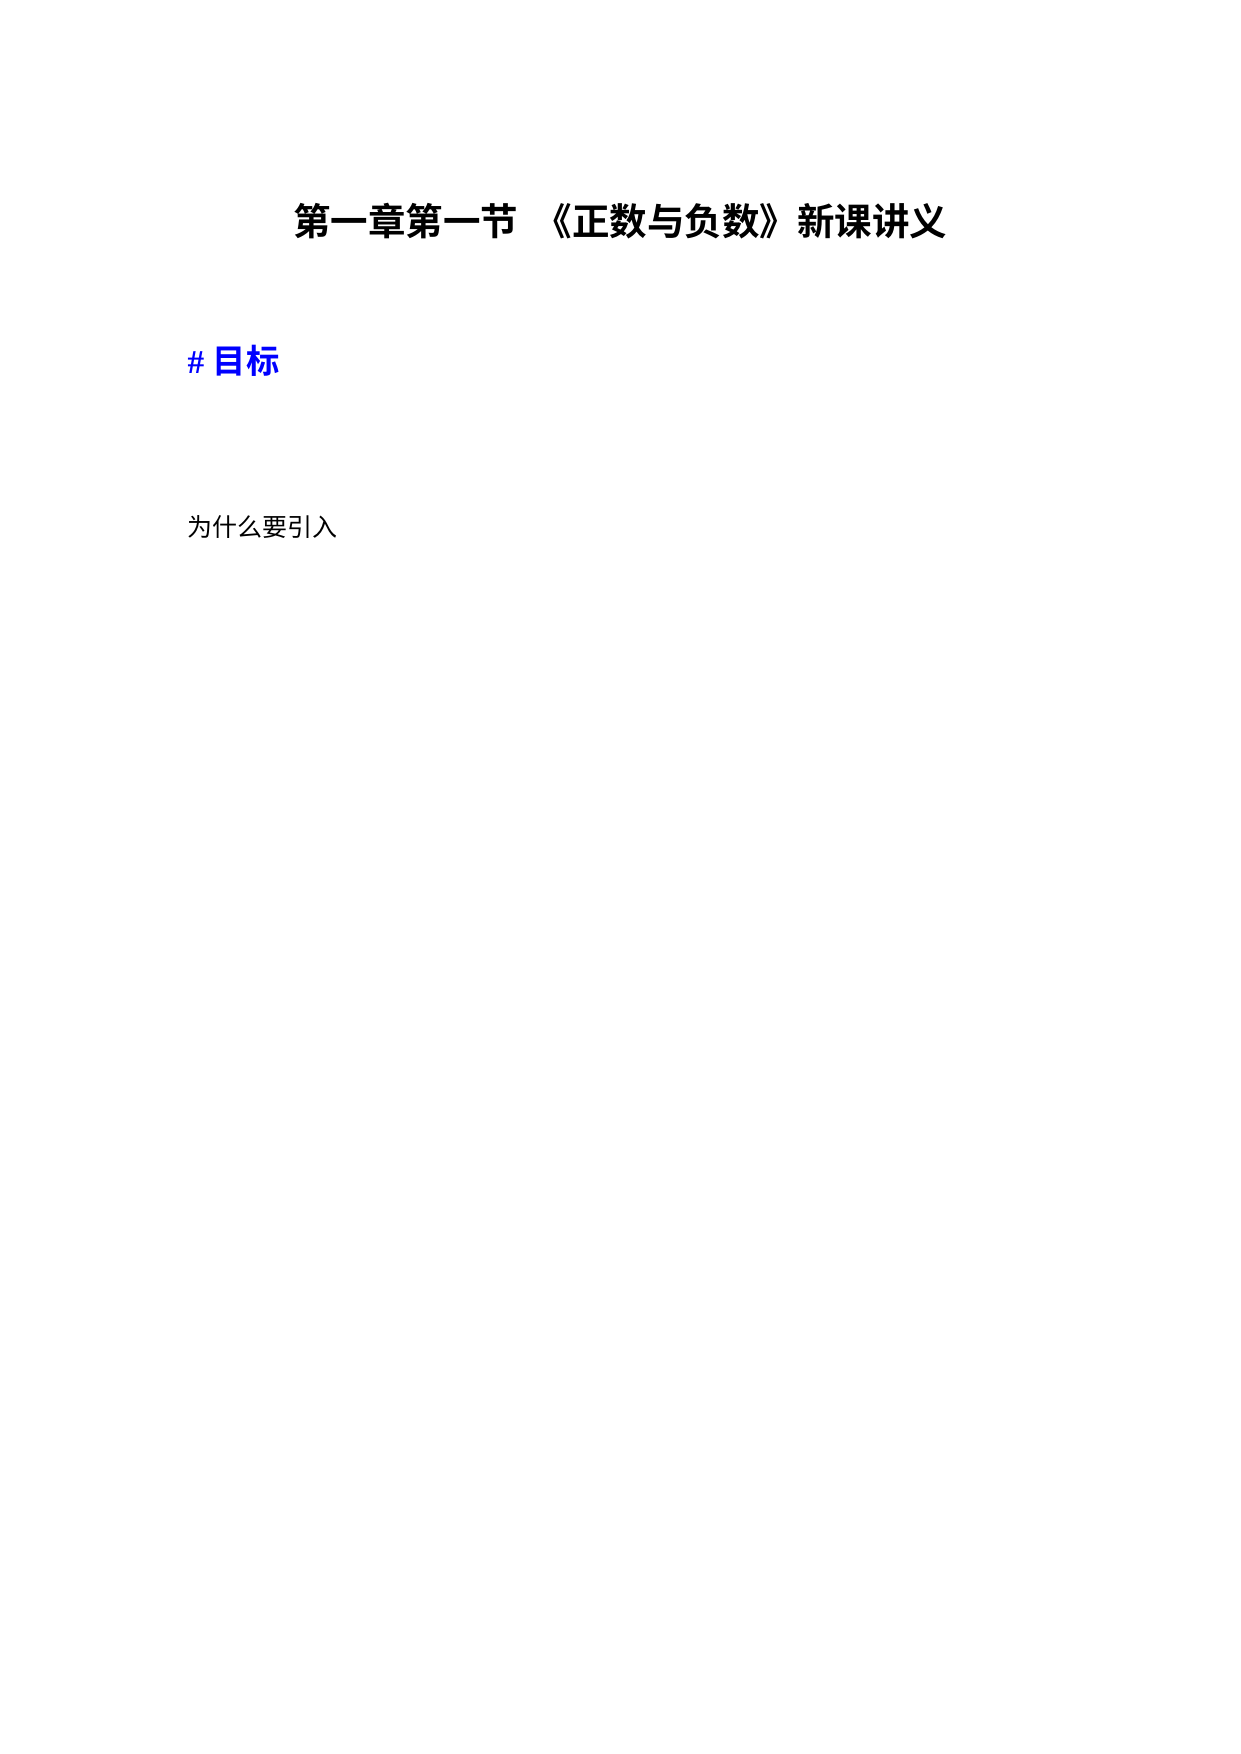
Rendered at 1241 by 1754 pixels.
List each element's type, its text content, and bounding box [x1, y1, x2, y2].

text 为什么要引入 [187, 493, 1053, 558]
subtitle # 目标 [187, 326, 1053, 391]
title 第一章第一节 《正数与负数》新课讲义 [187, 187, 1053, 252]
